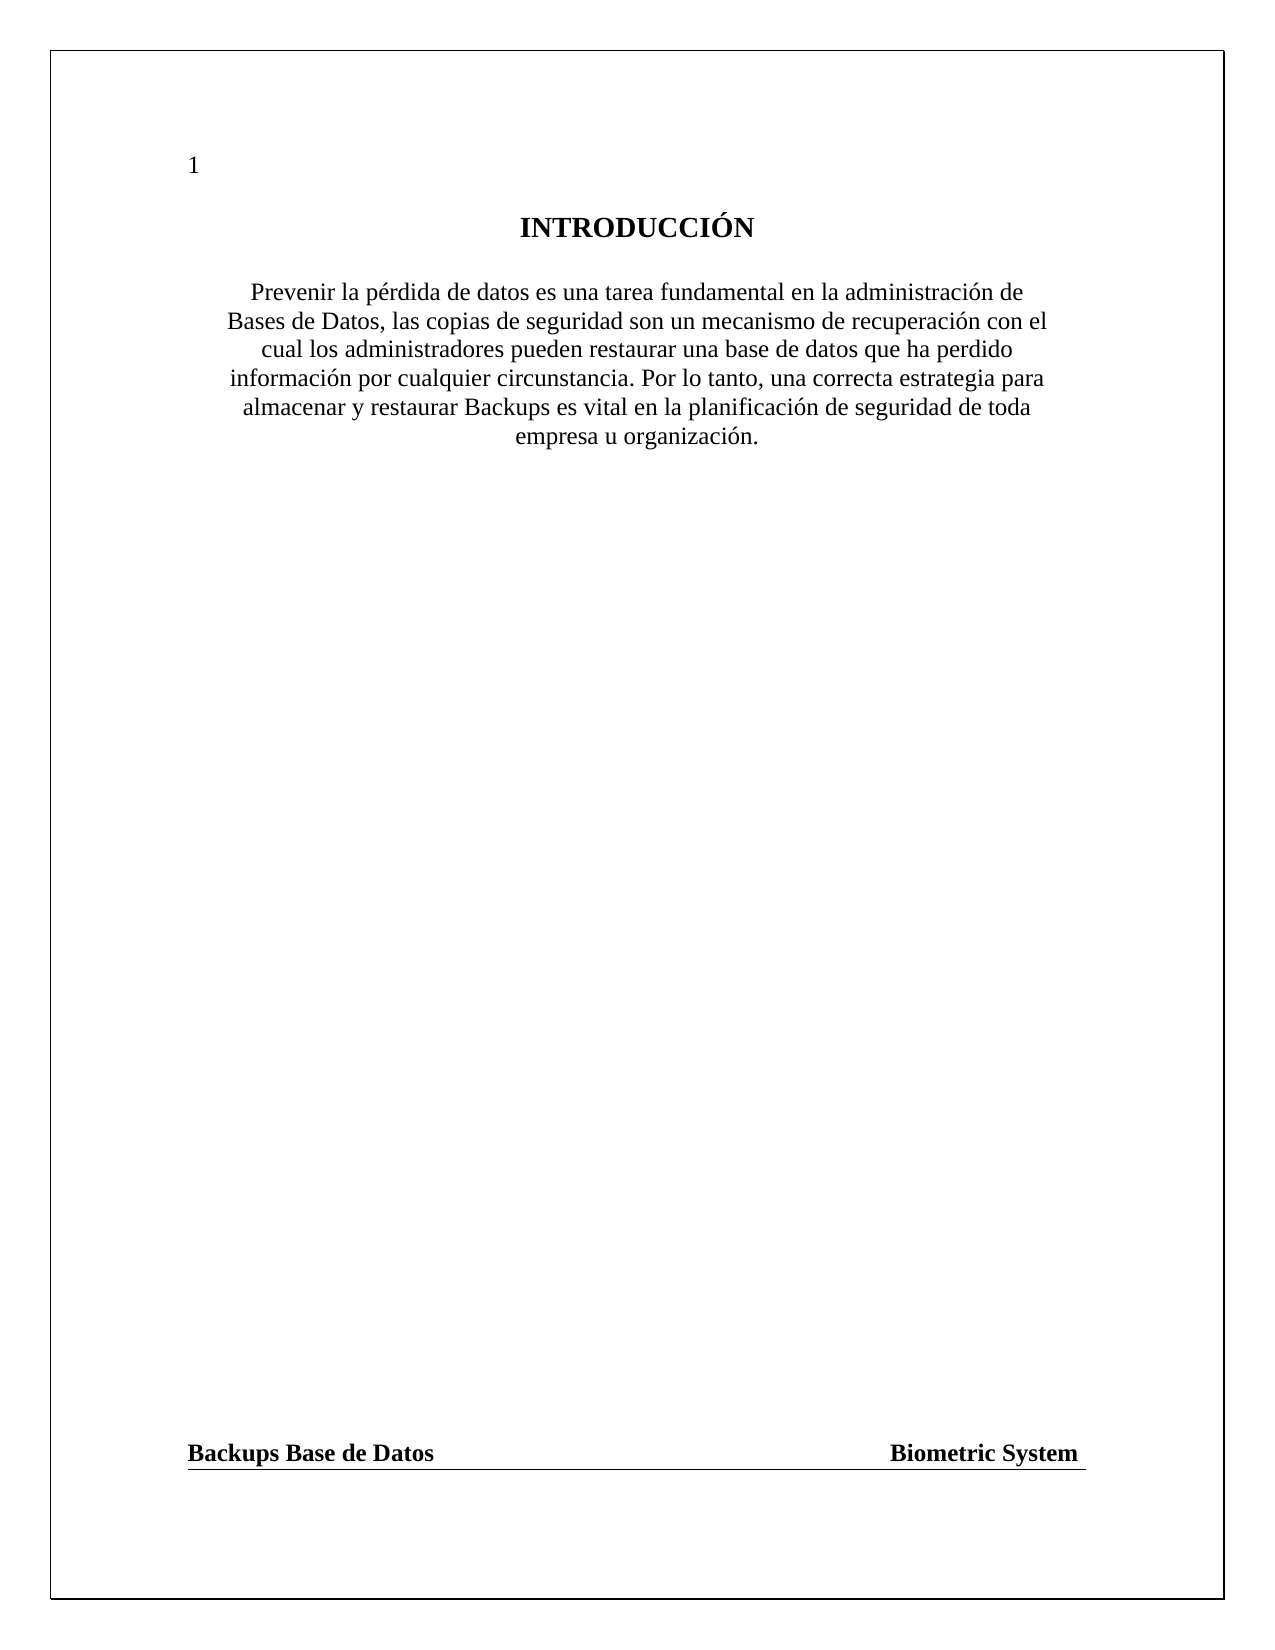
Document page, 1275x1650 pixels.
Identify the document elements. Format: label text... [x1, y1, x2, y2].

subtitle INTRODUCCIÓN [187, 210, 1086, 243]
text cual los administradores pueden restaurar una base de datos que ha perdido [187, 334, 1086, 363]
text Prevenir la pérdida de datos es una tarea fundamental en la administración de [187, 277, 1086, 306]
text empresa u organización. [187, 421, 1086, 449]
text almacenar y restaurar Backups es vital en la planificación de seguridad de toda [187, 392, 1086, 421]
text Bases de Datos, las copias de seguridad son un mecanismo de recuperación con el [187, 306, 1086, 334]
text información por cualquier circunstancia. Por lo tanto, una correcta estrategia para [187, 363, 1086, 392]
